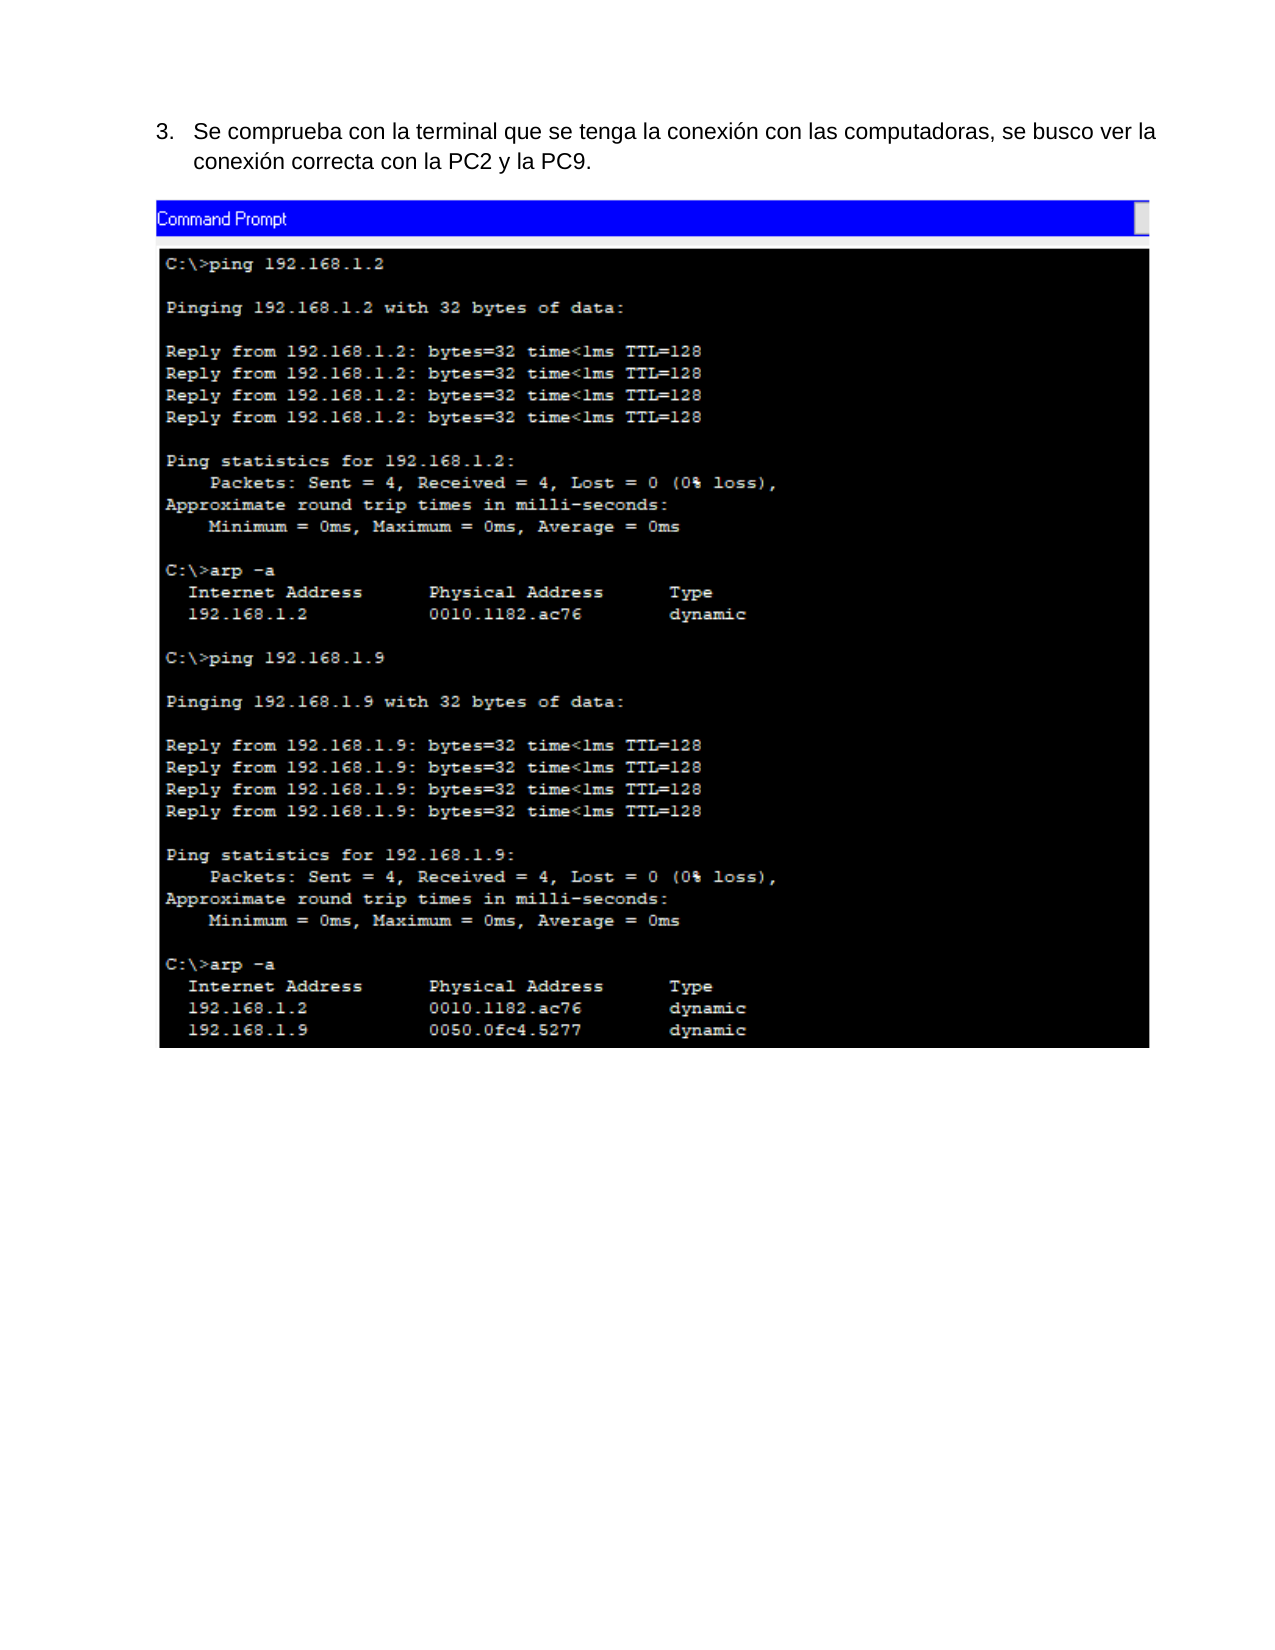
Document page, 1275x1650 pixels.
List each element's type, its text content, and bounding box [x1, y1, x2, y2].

picture [155, 199, 1150, 1048]
list Se comprueba con la terminal que se tenga la conexión con las computadoras, se busco ver la conexión correcta con la PC2 y la PC9. [156, 118, 1157, 175]
